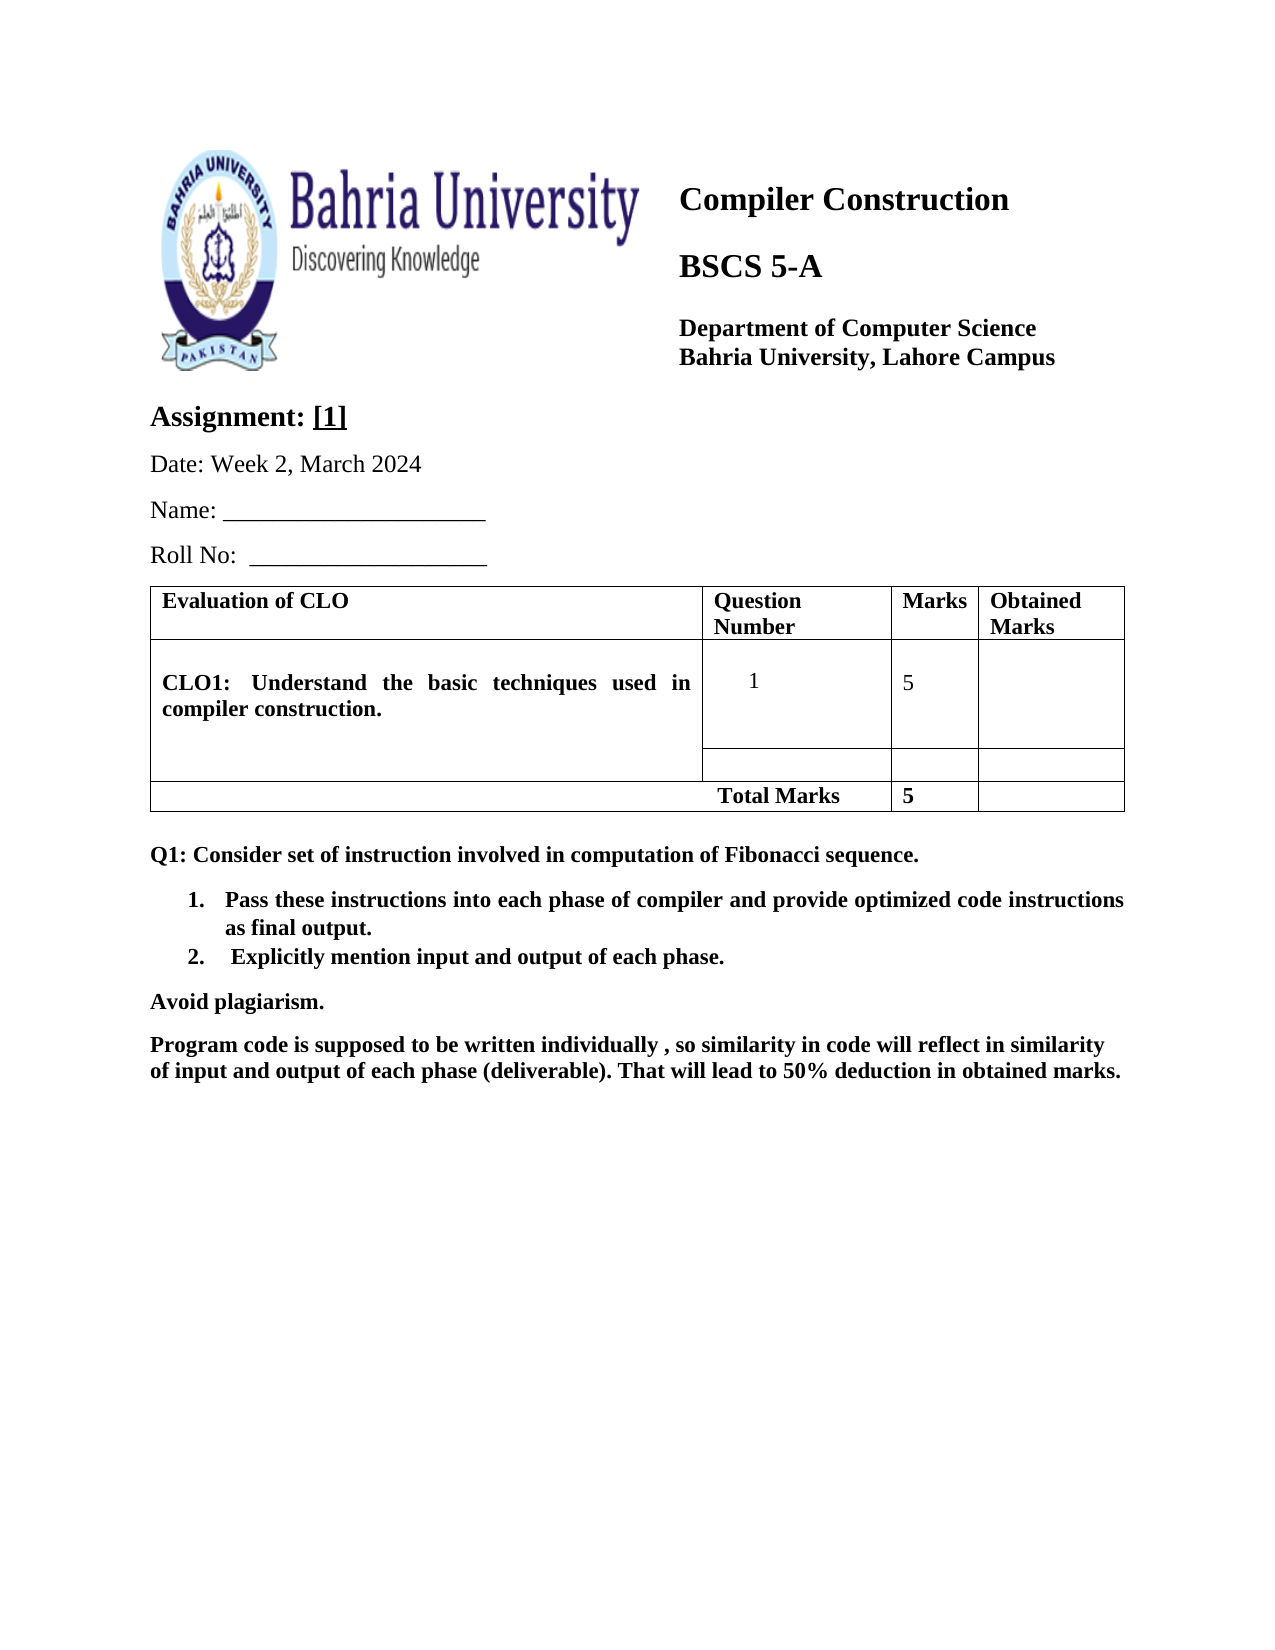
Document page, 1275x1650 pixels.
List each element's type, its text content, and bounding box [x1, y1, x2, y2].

text Program code is supposed to be written individually , so similarity in code will reflect in similarity of input and output of each phase (deliverable). That will lead to 50% deduction in obtained marks. [150, 1031, 1125, 1083]
table_cell 5 [892, 640, 978, 748]
table_cell [703, 749, 891, 781]
text Assignment: [1] [150, 399, 1125, 433]
list Explicitly mention input and output of each phase. [187, 943, 1125, 969]
table_cell [892, 749, 978, 781]
list Pass these instructions into each phase of compiler and provide optimized code instructions as final output. [187, 886, 1125, 941]
table_header Obtained Marks [979, 587, 1124, 639]
text Name: _____________________ [150, 495, 1125, 523]
table_cell Total Marks [151, 782, 891, 811]
text Roll No: ___________________ [150, 540, 1125, 569]
table_header Marks [892, 587, 978, 639]
table_cell 1 [703, 640, 891, 748]
text Q1: Consider set of instruction involved in computation of Fibonacci sequence. [150, 841, 1125, 867]
text Avoid plagiarism. [150, 988, 1125, 1014]
table_header [150, 150, 668, 399]
table_header Evaluation of CLO [151, 587, 702, 639]
text Date: Week 2, March 2024 [150, 449, 1125, 478]
picture [161, 150, 657, 371]
table_cell [979, 782, 1124, 811]
table_cell CLO1: Understand the basic techniques used in compiler construction. [151, 640, 702, 781]
table_header Compiler Construction BSCS 5-A Department of Computer Science Bahria University, Lahore Campus [668, 150, 1067, 399]
table_cell [979, 640, 1124, 748]
table_cell [979, 749, 1124, 781]
table_cell 5 [892, 782, 978, 811]
table_header Question Number [703, 587, 891, 639]
